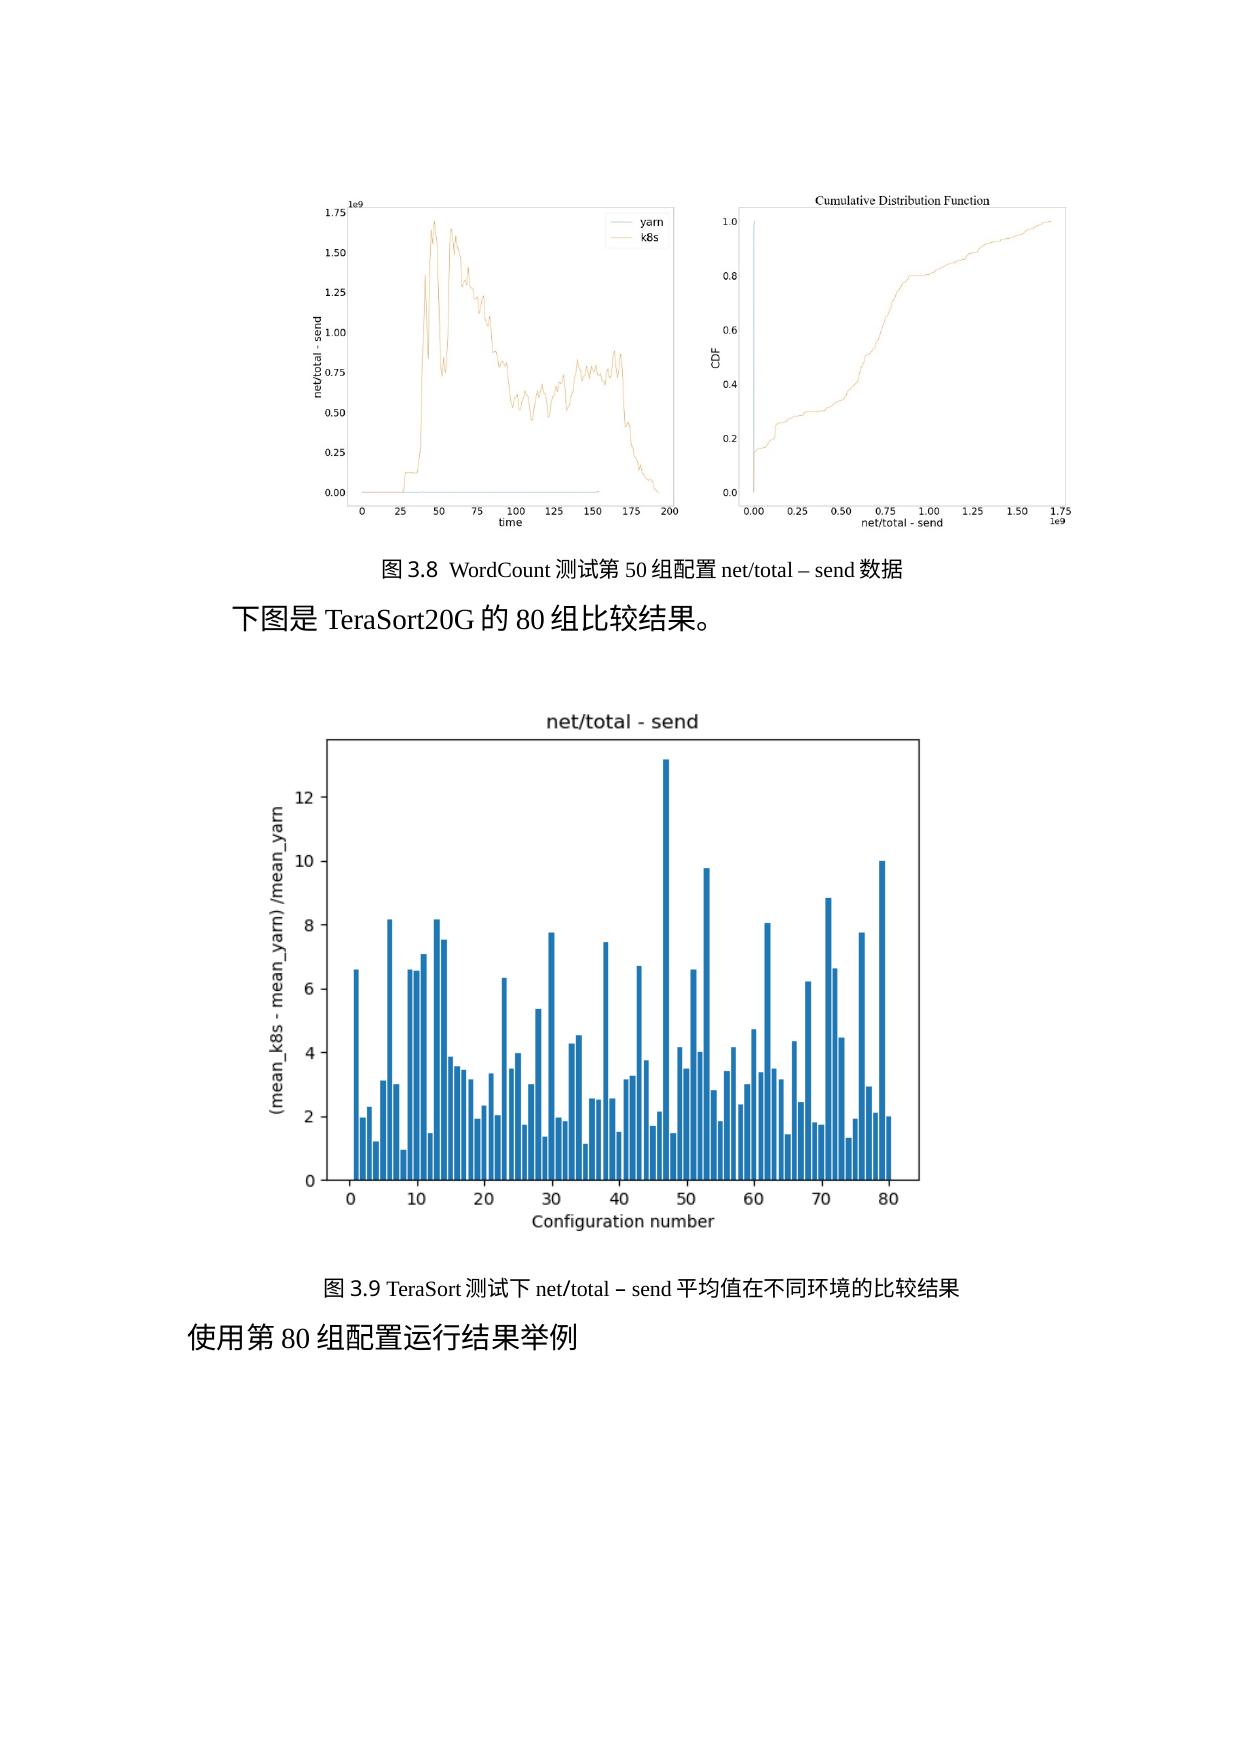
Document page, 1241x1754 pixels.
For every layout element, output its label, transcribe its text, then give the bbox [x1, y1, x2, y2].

picture [231, 670, 995, 1243]
text 图3.9 TeraSort测试下net/total – send平均值在不同环境的比较结果 [231, 1271, 1053, 1303]
text 图3.8 WordCount测试第50组配置net/total – send数据 [231, 552, 1053, 584]
text 下图是TeraSort20G的80组比较结果。 [187, 584, 1053, 649]
text 使用第80组配置运行结果举例 [187, 1303, 1053, 1368]
picture [231, 162, 1158, 548]
